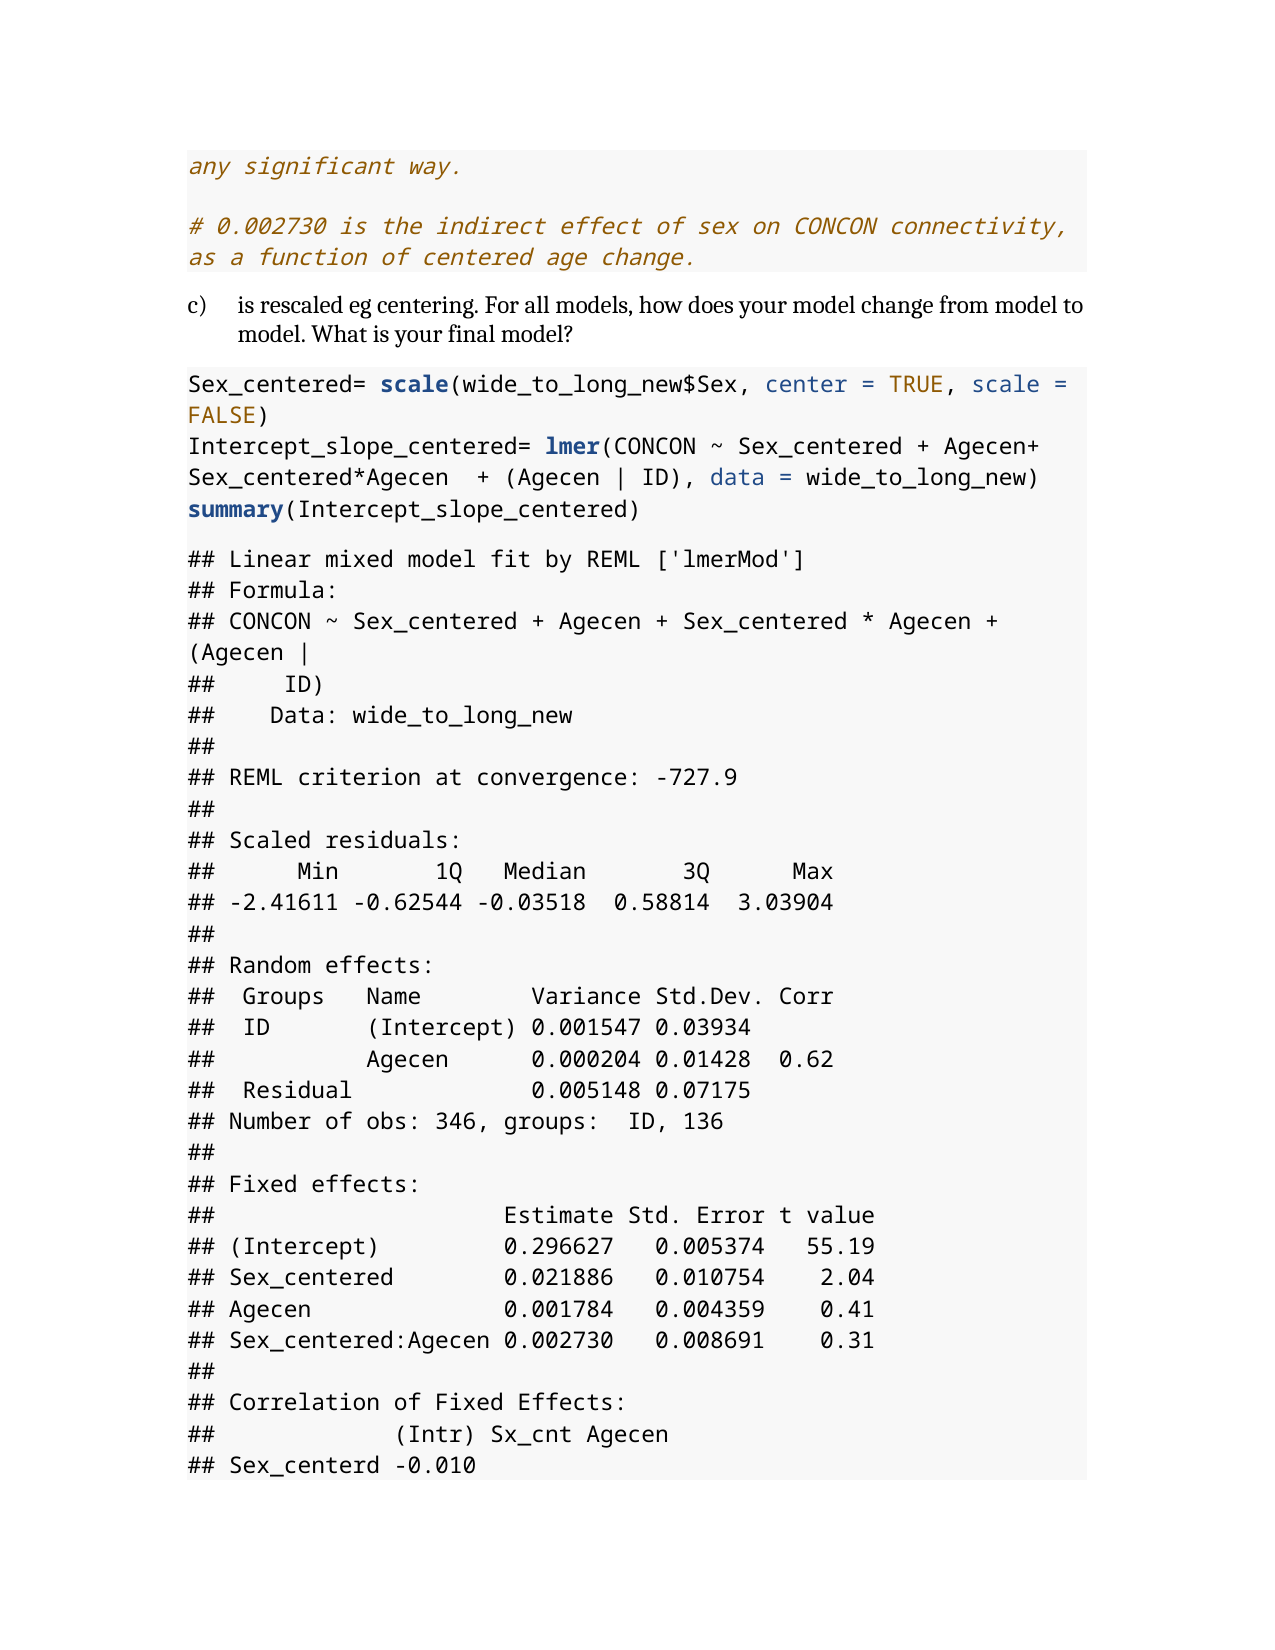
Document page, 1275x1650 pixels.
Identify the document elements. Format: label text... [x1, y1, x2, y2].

list is rescaled eg centering. For all models, how does your model change from model to model. What is your final model? [187, 291, 1087, 349]
text Sex_centered= scale(wide_to_long_new$Sex, center = TRUE, scale = FALSE) Intercept_slope_centered= lmer(CONCON ~ Sex_centered + Agecen+ Sex_centered*Agecen + (Agecen | ID), data = wide_to_long_new) summary(Intercept_slope_centered) [187, 367, 1087, 524]
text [187, 542, 1087, 1480]
